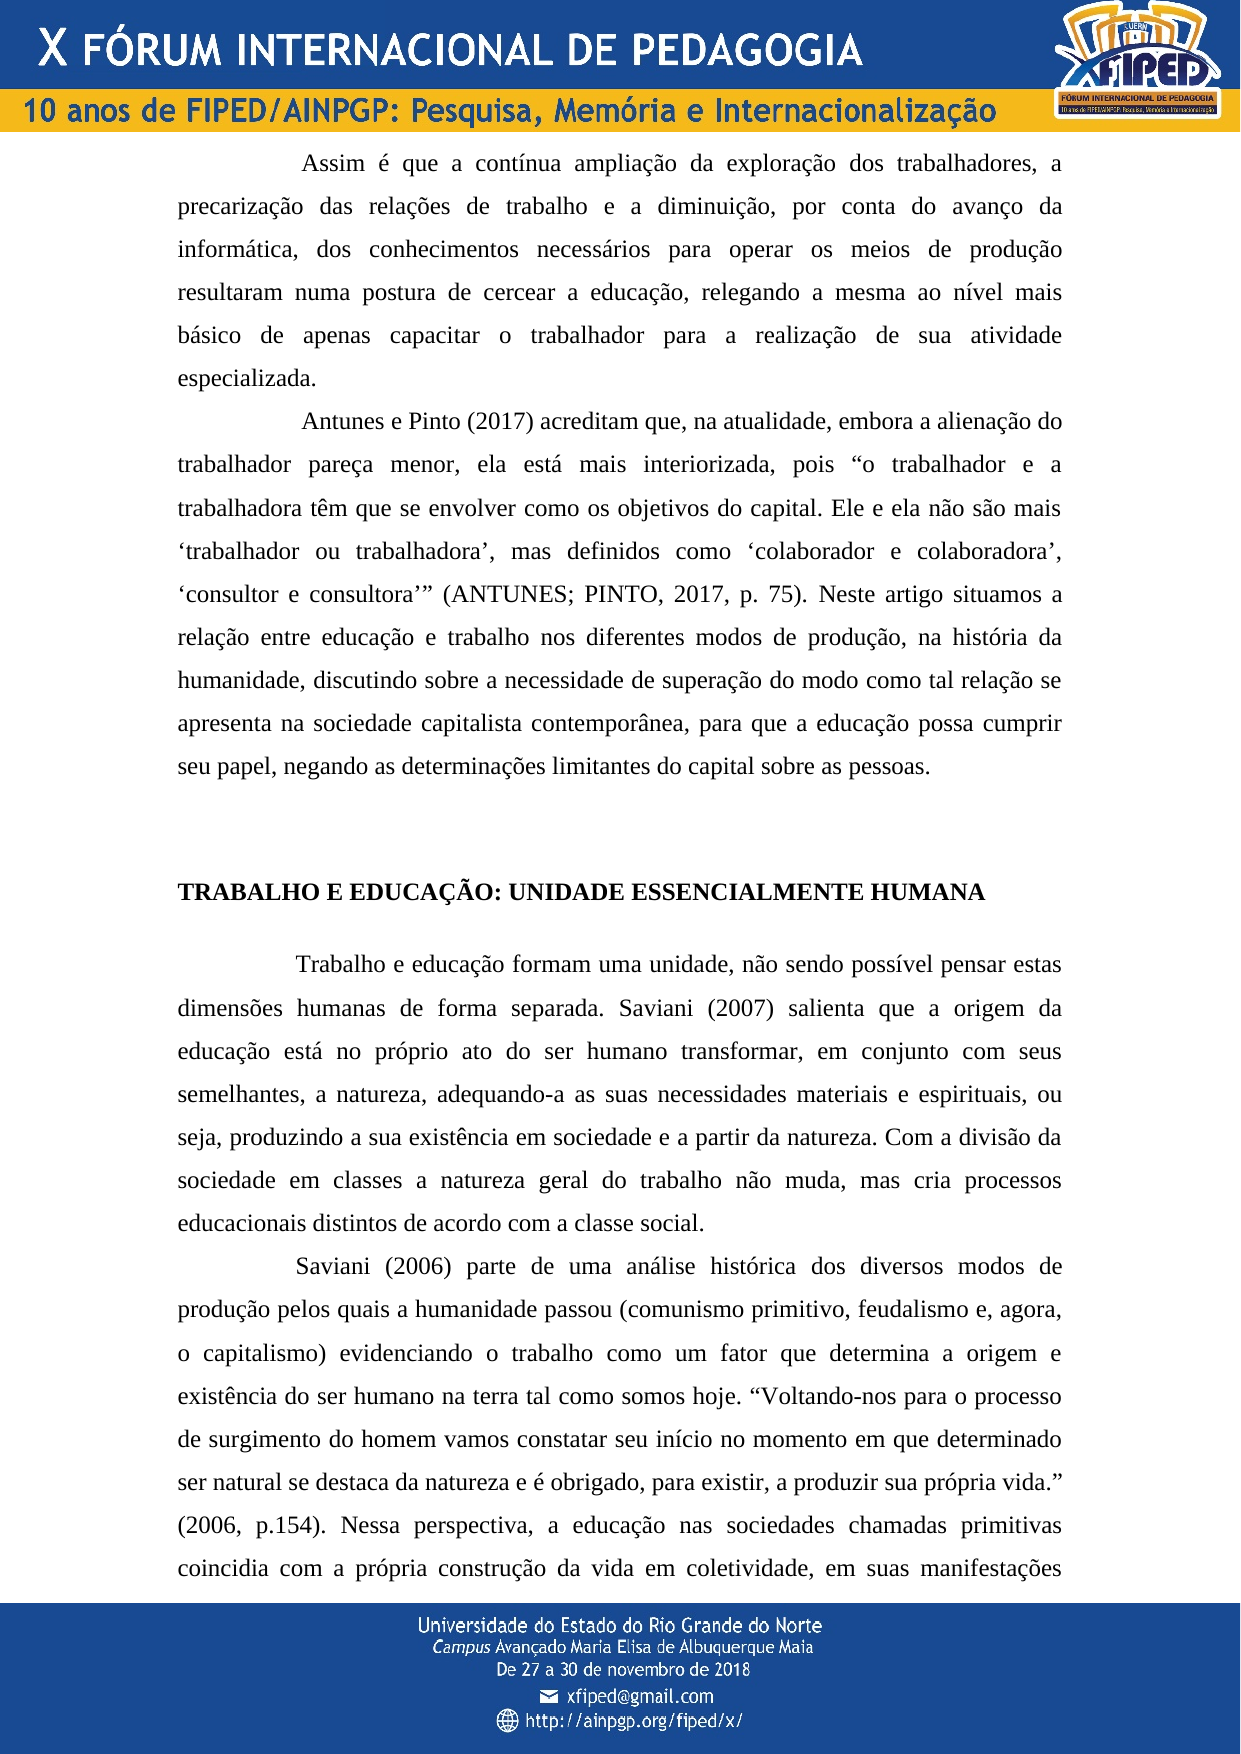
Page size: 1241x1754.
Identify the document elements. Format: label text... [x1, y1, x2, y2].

text Trabalho e educação formam uma unidade, não sendo possível pensar estas dimensões humanas de forma separada. Saviani (2007) salienta que a origem da educação está no próprio ato do ser humano transformar, em conjunto com seus semelhantes, a natureza, adequando-a as suas necessidades materiais e espirituais, ou seja, produzindo a sua existência em sociedade e a partir da natureza. Com a divisão da sociedade em classes a natureza geral do trabalho não muda, mas cria processos educacionais distintos de acordo com a classe social. [177, 949, 1063, 1237]
picture [0, 1603, 1241, 1754]
text Antunes e Pinto (2017) acreditam que, na atualidade, embora a alienação do trabalhador pareça menor, ela está mais interiorizada, pois “o trabalhador e a trabalhadora têm que se envolver como os objetivos do capital. Ele e ela não são mais ‘trabalhador ou trabalhadora’, mas definidos como ‘colaborador e colaboradora’, ‘consultor e consultora’” (ANTUNES; PINTO, 2017, p. 75). Neste artigo situamos a relação entre educação e trabalho nos diferentes modos de produção, na história da humanidade, discutindo sobre a necessidade de superação do modo como tal relação se apresenta na sociedade capitalista contemporânea, para que a educação possa cumprir seu papel, negando as determinações limitantes do capital sobre as pessoas. [177, 406, 1063, 780]
text Assim é que a contínua ampliação da exploração dos trabalhadores, a precarização das relações de trabalho e a diminuição, por conta do avanço da informática, dos conhecimentos necessários para operar os meios de produção resultaram numa postura de cercear a educação, relegando a mesma ao nível mais básico de apenas capacitar o trabalhador para a realização de sua atividade especializada. [177, 148, 1063, 392]
picture [0, 0, 1241, 132]
text TRABALHO E EDUCAÇÃO: UNIDADE ESSENCIALMENTE HUMANA [177, 877, 1063, 906]
